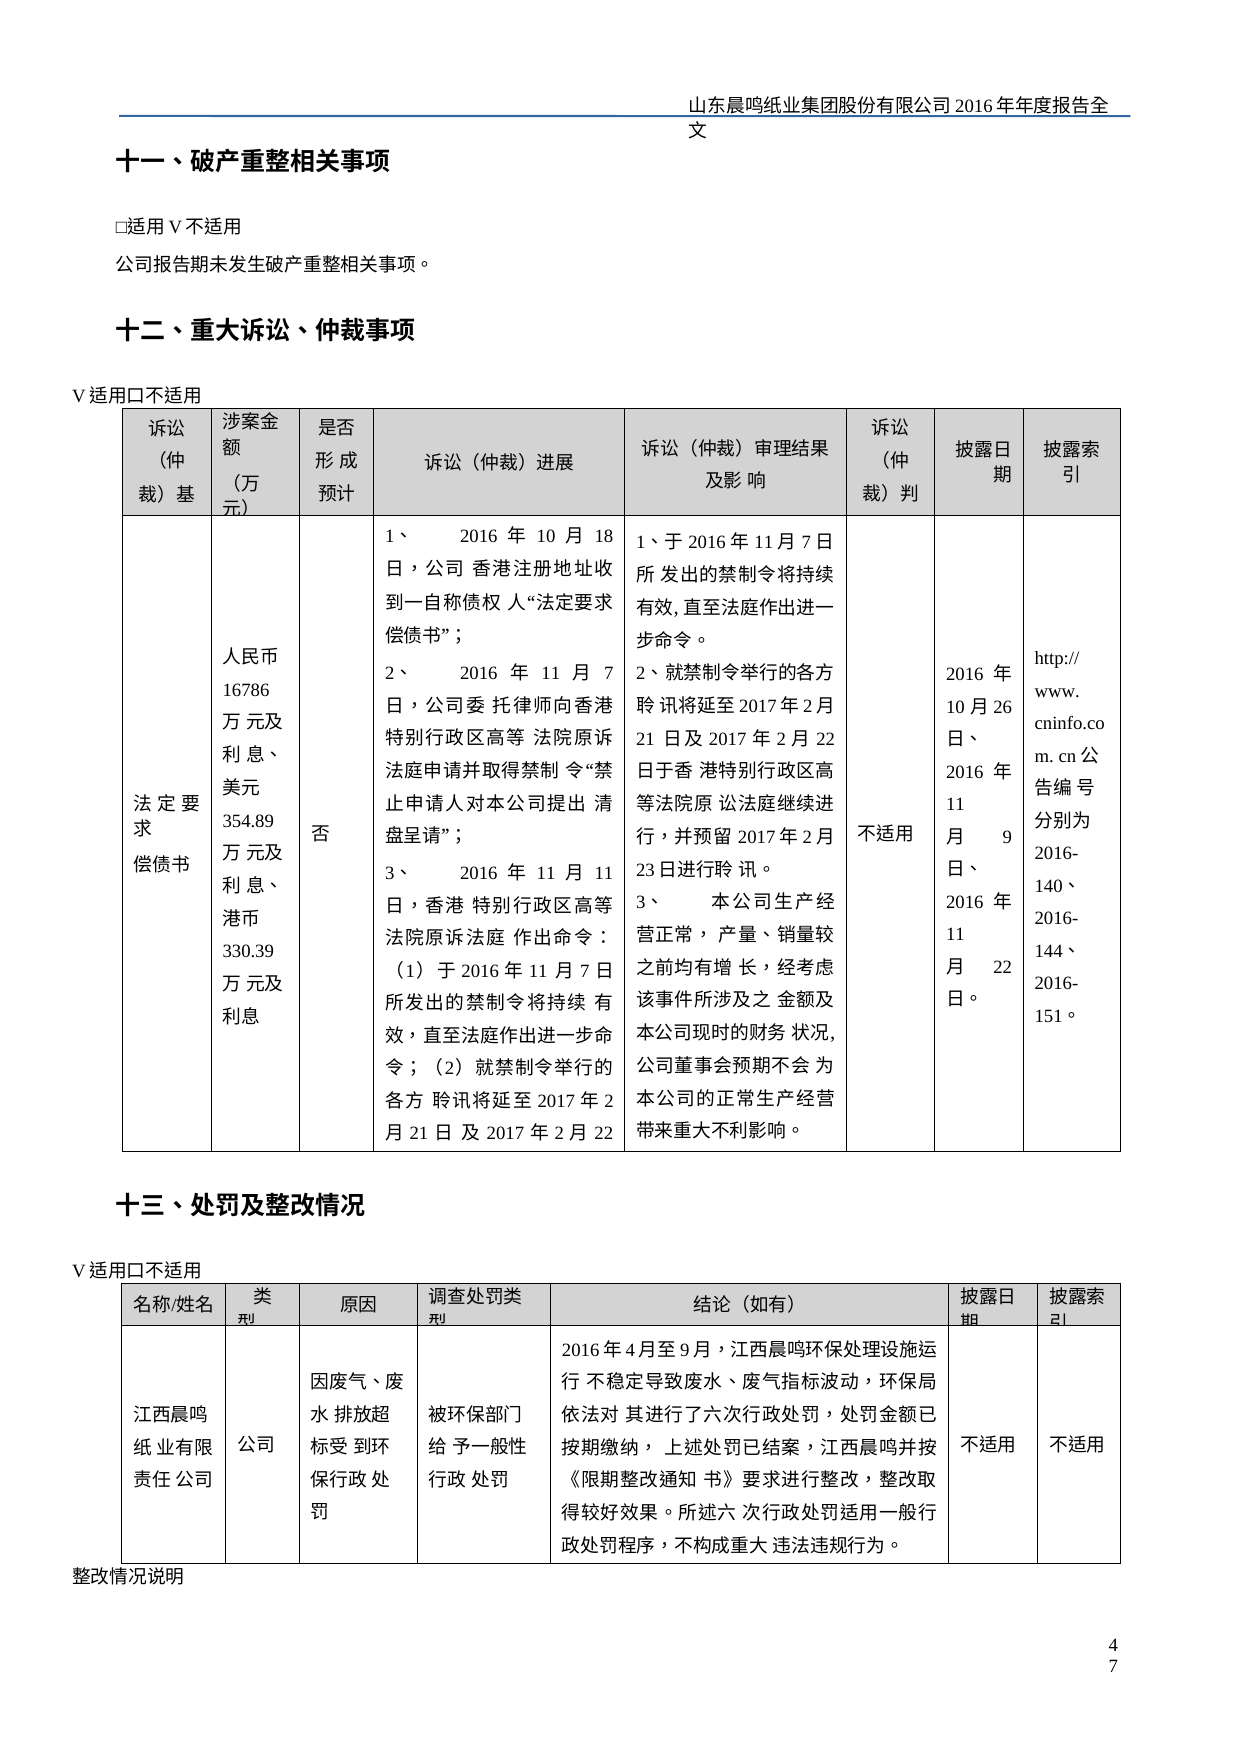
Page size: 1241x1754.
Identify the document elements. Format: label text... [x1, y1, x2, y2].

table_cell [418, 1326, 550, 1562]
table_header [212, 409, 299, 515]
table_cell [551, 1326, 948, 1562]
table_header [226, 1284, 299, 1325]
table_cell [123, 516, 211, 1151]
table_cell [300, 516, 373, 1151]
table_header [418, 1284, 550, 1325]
text 十三、处罚及整改情况 [72, 1187, 1170, 1222]
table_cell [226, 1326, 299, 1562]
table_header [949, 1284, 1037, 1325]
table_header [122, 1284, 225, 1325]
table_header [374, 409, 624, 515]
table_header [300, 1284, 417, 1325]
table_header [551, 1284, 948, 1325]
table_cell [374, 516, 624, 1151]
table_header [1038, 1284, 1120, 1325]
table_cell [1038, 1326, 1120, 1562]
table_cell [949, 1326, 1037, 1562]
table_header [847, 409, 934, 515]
text 十一、破产重整相关事项 [72, 144, 1170, 178]
text □适用V不适用 [72, 213, 1170, 239]
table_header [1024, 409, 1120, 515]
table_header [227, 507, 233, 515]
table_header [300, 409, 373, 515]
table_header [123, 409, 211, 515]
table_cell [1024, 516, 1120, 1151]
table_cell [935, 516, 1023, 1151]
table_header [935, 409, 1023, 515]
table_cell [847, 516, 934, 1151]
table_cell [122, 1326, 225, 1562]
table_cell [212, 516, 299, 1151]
text 十二、重大诉讼、仲裁事项 [72, 312, 1170, 347]
text 整改情况说明 [72, 1563, 1170, 1589]
text V适用口不适用 [72, 1257, 1170, 1282]
text 公司报告期未发生破产重整相关事项。 [72, 252, 1170, 277]
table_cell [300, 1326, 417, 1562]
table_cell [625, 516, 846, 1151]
text V适用口不适用 [72, 382, 1170, 407]
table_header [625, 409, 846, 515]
